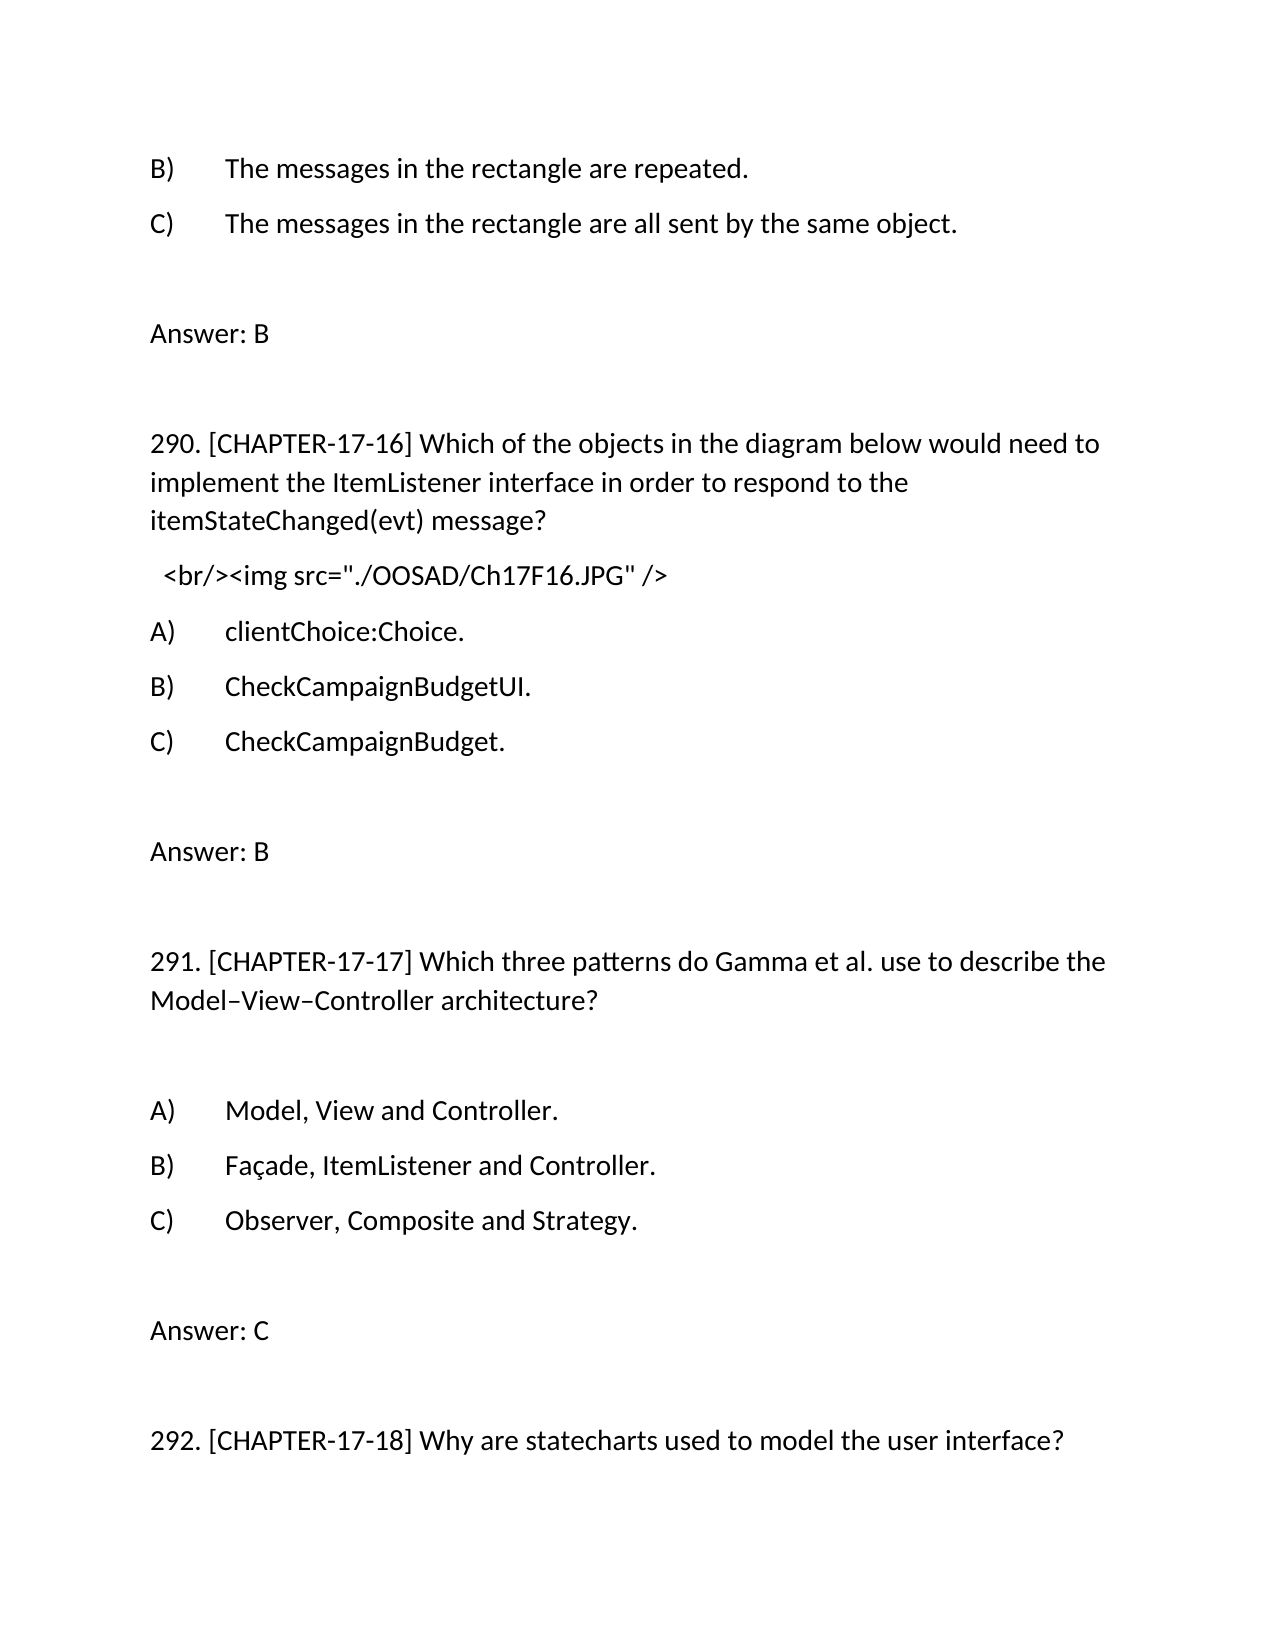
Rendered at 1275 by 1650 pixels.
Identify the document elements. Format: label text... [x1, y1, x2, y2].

text B) The messages in the rectangle are repeated. [150, 150, 1125, 186]
text 291. [CHAPTER-17-17] Which three patterns do Gamma et al. use to describe the Model–View–Controller architecture? [150, 943, 1125, 1017]
text <br/><img src="./OOSAD/Ch17F16.JPG" /> [150, 557, 1125, 593]
text B) Façade, ItemListener and Controller. [150, 1147, 1125, 1183]
text C) CheckCampaignBudget. [150, 723, 1125, 758]
text Answer: C [150, 1312, 1125, 1348]
text A) clientChoice:Choice. [150, 613, 1125, 648]
text 290. [CHAPTER-17-16] Which of the objects in the diagram below would need to implement the ItemListener interface in order to respond to the itemStateChanged(evt) message? [150, 426, 1125, 538]
text Answer: B [150, 833, 1125, 869]
text 292. [CHAPTER-17-18] Why are statecharts used to model the user interface? [150, 1422, 1125, 1458]
text C) Observer, Composite and Strategy. [150, 1202, 1125, 1238]
text C) The messages in the rectangle are all sent by the same object. [150, 205, 1125, 241]
text Answer: B [150, 315, 1125, 351]
text A) Model, View and Controller. [150, 1092, 1125, 1127]
text B) CheckCampaignBudgetUI. [150, 668, 1125, 703]
